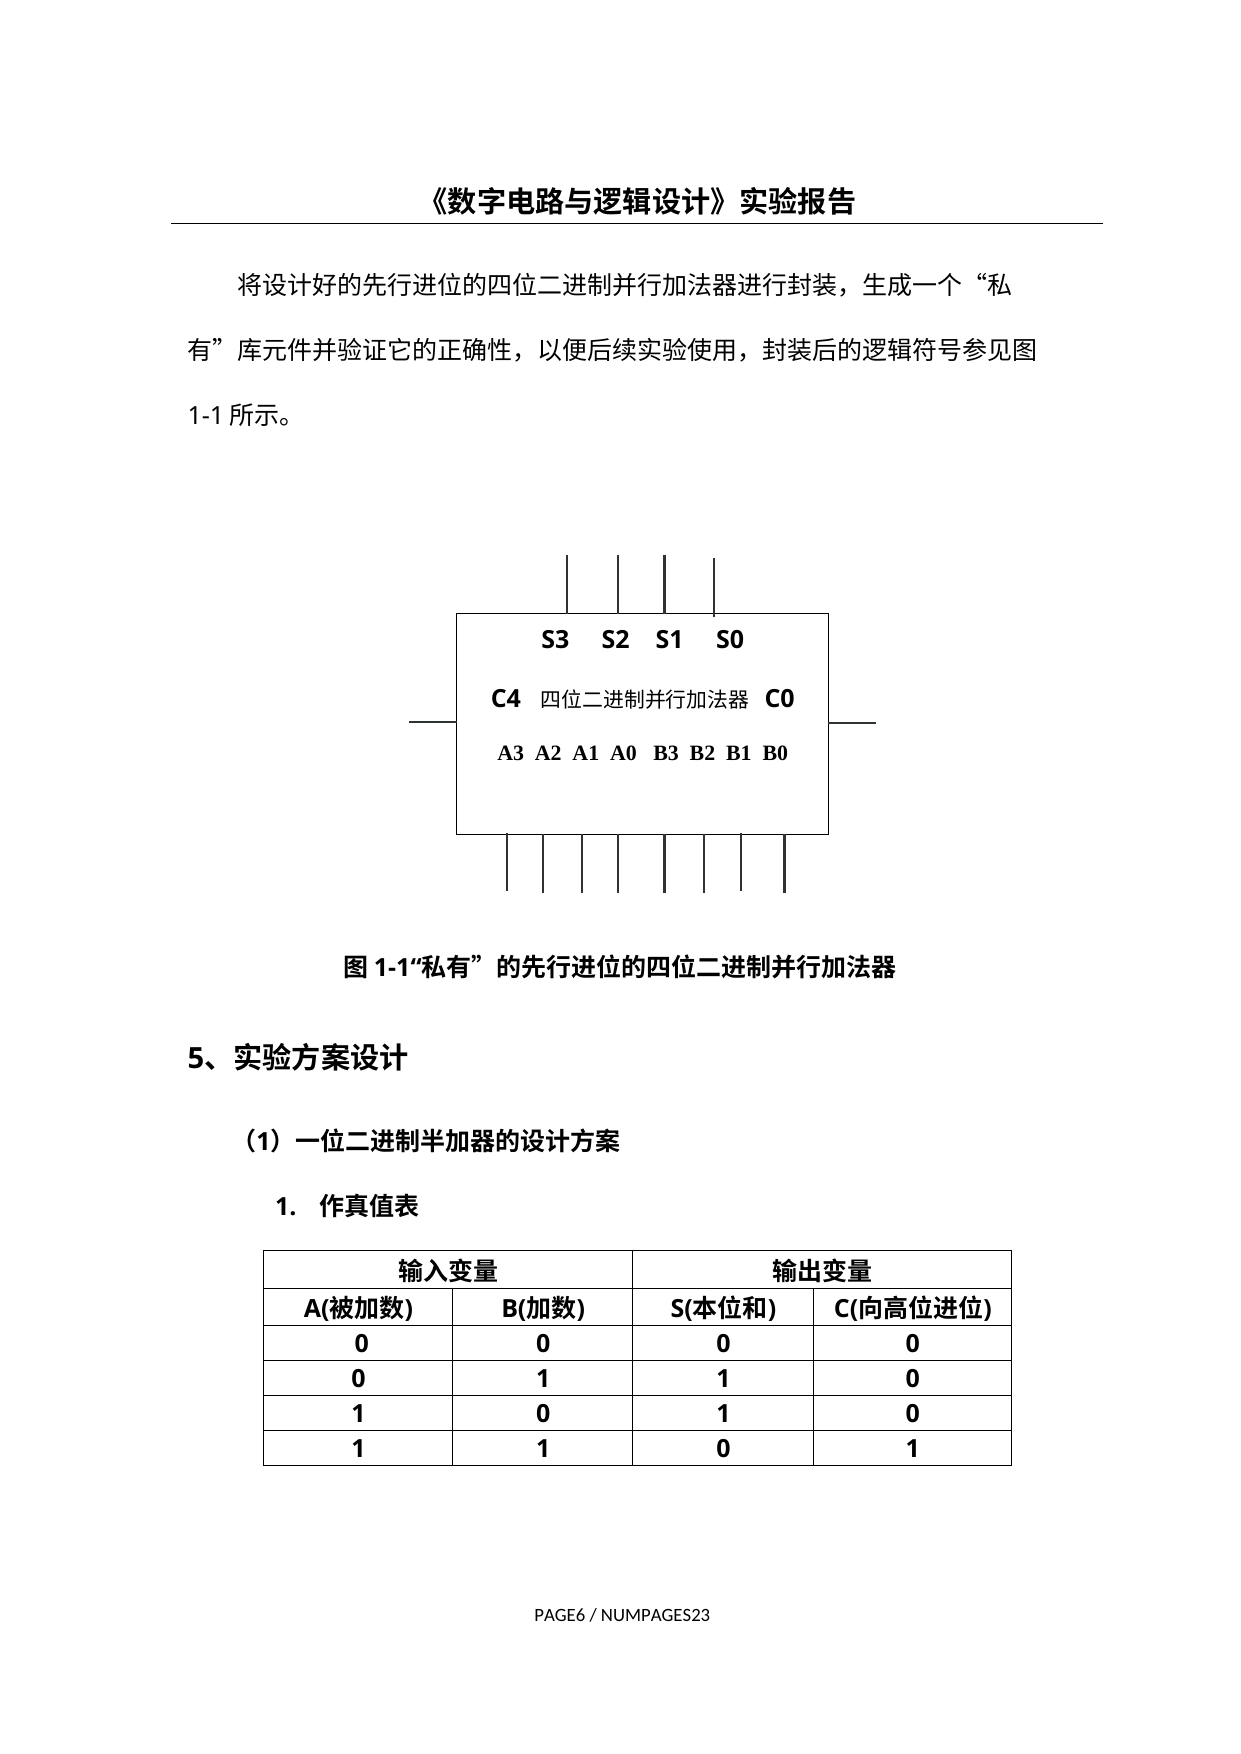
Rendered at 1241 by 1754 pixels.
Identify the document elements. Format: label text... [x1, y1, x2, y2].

table_header 输出变量 [633, 1251, 1011, 1287]
table_cell 0 [814, 1326, 1011, 1360]
table_cell 1 [264, 1431, 452, 1465]
table_header 输入变量 [264, 1251, 632, 1287]
table_cell 0 [633, 1326, 813, 1360]
table_cell 1 [264, 1396, 452, 1430]
table_cell 0 [814, 1396, 1011, 1430]
table_cell 0 [453, 1326, 632, 1360]
text 图1-1“私有”的先行进位的四位二进制并行加法器 [187, 933, 1053, 998]
table_cell 1 [814, 1431, 1011, 1465]
table_cell 1 [453, 1361, 632, 1395]
text （1）一位二进制半加器的设计方案 [187, 1107, 1053, 1172]
table_cell 1 [453, 1431, 632, 1465]
table_cell 0 [264, 1326, 452, 1360]
table_cell A(被加数) [264, 1289, 452, 1325]
subtitle 5、实验方案设计 [187, 1023, 1053, 1088]
list 作真值表 [275, 1172, 1053, 1237]
table_cell B(加数) [453, 1289, 632, 1325]
table_cell 1 [633, 1361, 813, 1395]
table_cell 0 [814, 1361, 1011, 1395]
table_cell 0 [633, 1431, 813, 1465]
table_cell 0 [453, 1396, 632, 1430]
text 将设计好的先行进位的四位二进制并行加法器进行封装，生成一个“私有”库元件并验证它的正确性，以便后续实验使用，封装后的逻辑符号参见图1-1所示。 [187, 251, 1053, 446]
table_cell C(向高位进位) [814, 1289, 1011, 1325]
table_cell S(本位和) [633, 1289, 813, 1325]
table_cell 0 [264, 1361, 452, 1395]
table_cell 1 [633, 1396, 813, 1430]
